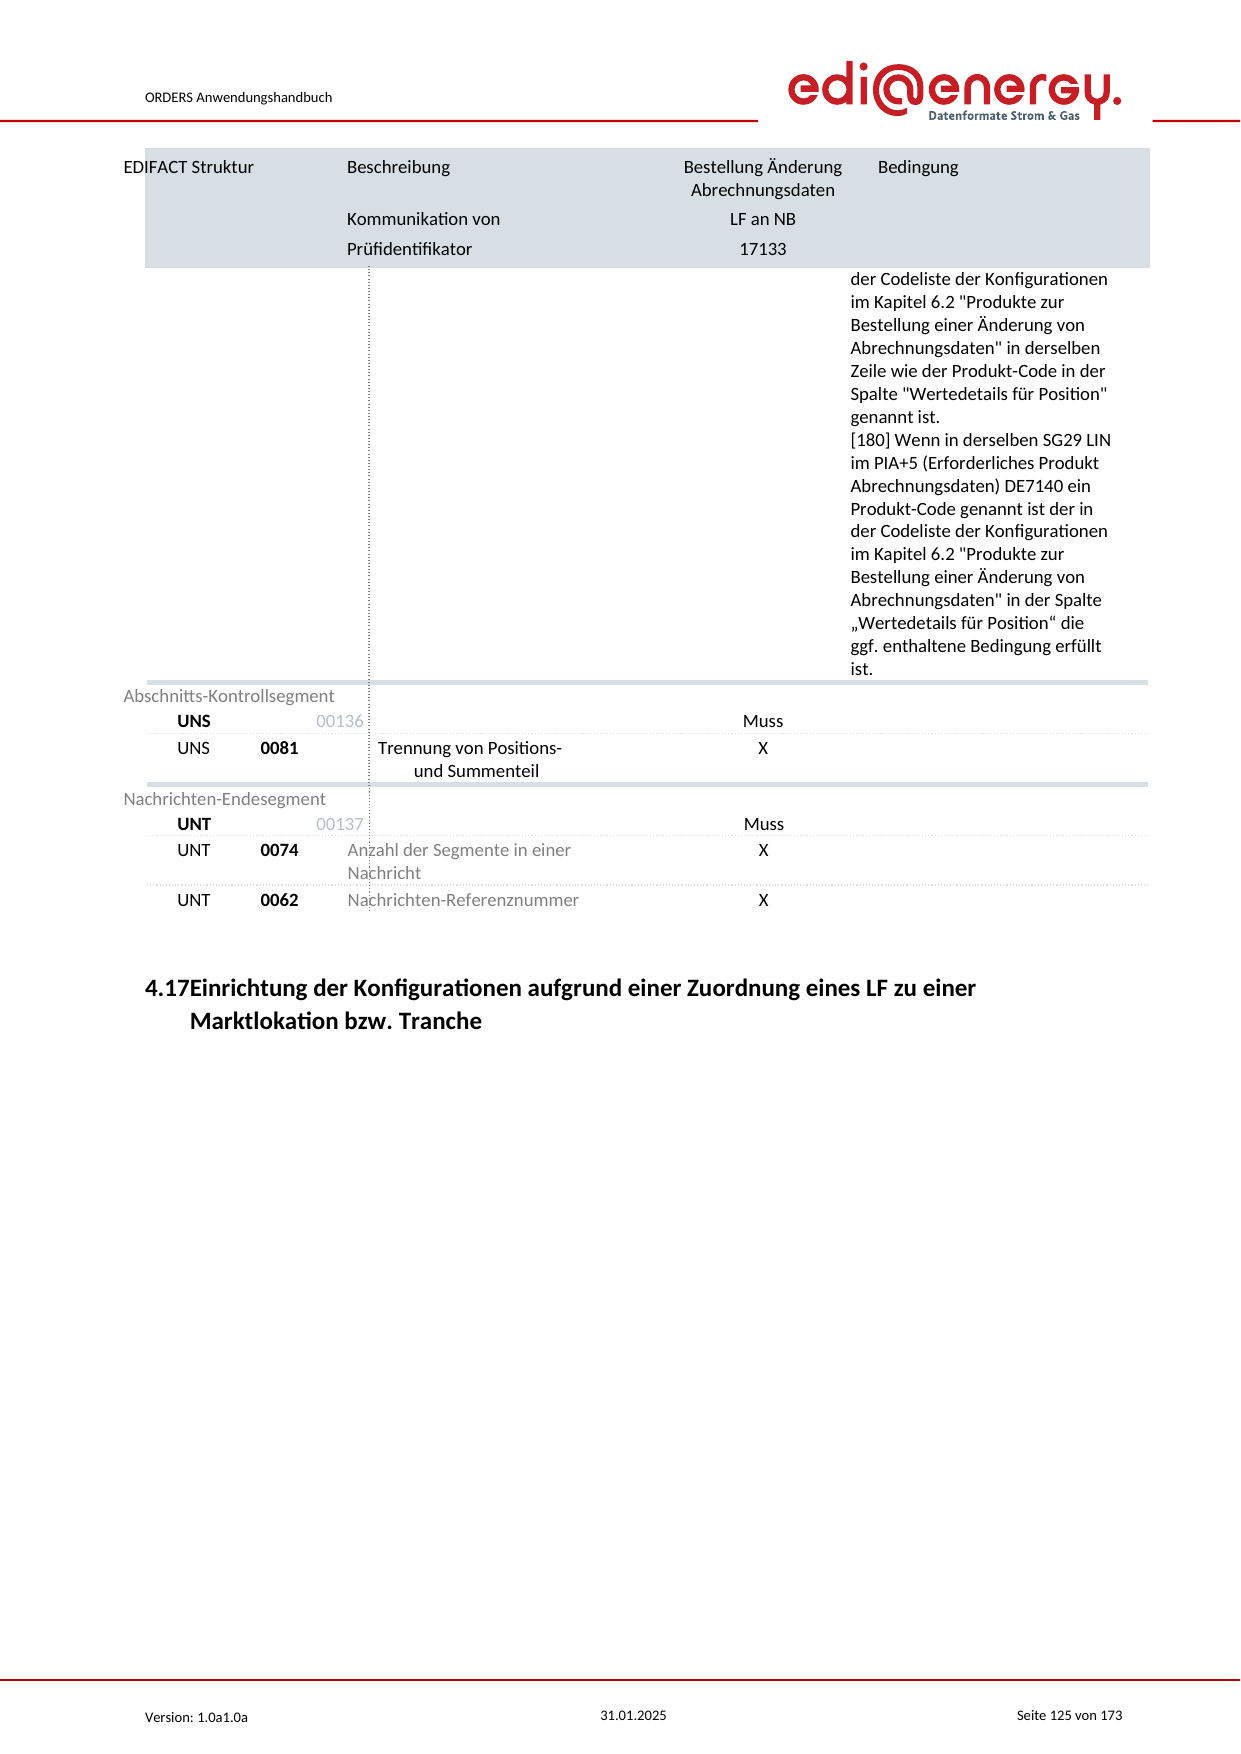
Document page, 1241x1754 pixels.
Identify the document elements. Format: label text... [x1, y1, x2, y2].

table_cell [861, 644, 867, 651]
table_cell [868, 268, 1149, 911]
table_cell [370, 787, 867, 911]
subtitle Einrichtung der Konfigurationen aufgrund einer Zuordnung eines LF zu einer Marktlokation bzw. Tranche [145, 969, 1122, 1036]
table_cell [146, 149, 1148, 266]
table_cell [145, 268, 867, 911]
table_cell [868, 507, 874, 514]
